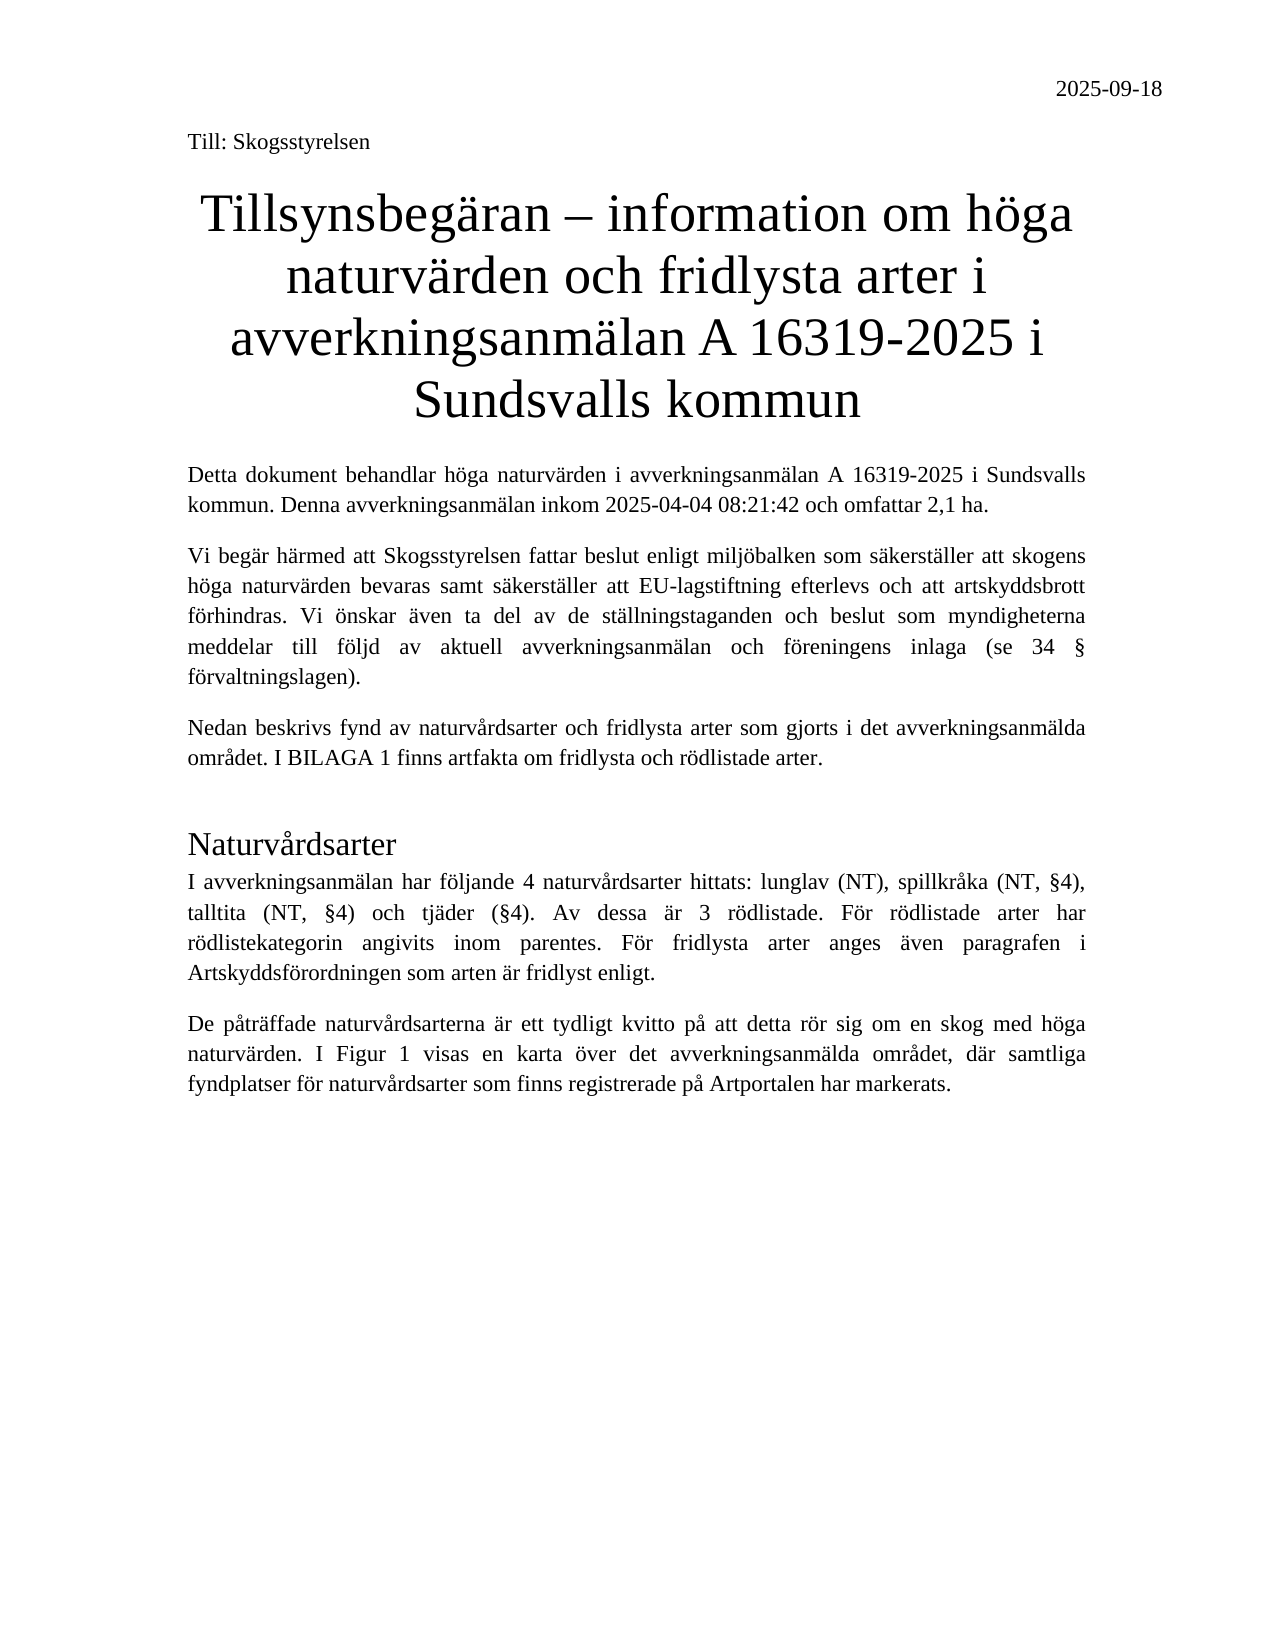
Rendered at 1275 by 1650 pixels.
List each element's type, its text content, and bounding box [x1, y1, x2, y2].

text De påträffade naturvårdsarterna är ett tydligt kvitto på att detta rör sig om en skog med höga naturvärden. I Figur 1 visas en karta över det avverkningsanmälda området, där samtliga fyndplatser för naturvårdsarter som finns registrerade på Artportalen har markerats. [187, 1010, 1087, 1097]
text Vi begär härmed att Skogsstyrelsen fattar beslut enligt miljöbalken som säkerställer att skogens höga naturvärden bevaras samt säkerställer att EU-lagstiftning efterlevs och att artskyddsbrott förhindras. Vi önskar även ta del av de ställningstaganden och beslut som myndigheterna meddelar till följd av aktuell avverkningsanmälan och föreningens inlaga (se 34 § förvaltningslagen). [187, 542, 1087, 689]
title Tillsynsbegäran – information om höga naturvärden och fridlysta arter i avverkningsanmälan A 16319-2025 i Sundsvalls kommun [187, 180, 1087, 429]
text I avverkningsanmälan har följande 4 naturvårdsarter hittats: lunglav (NT), spillkråka (NT, §4), talltita (NT, §4) och tjäder (§4). Av dessa är 3 rödlistade. För rödlistade arter har rödlistekategorin angivits inom parentes. För fridlysta arter anges även paragrafen i Artskyddsförordningen som arten är fridlyst enligt. [187, 868, 1087, 985]
text Detta dokument behandlar höga naturvärden i avverkningsanmälan A 16319-2025 i Sundsvalls kommun. Denna avverkningsanmälan inkom 2025-04-04 08:21:42 och omfattar 2,1 ha. [187, 461, 1087, 517]
text Nedan beskrivs fynd av naturvårdsarter och fridlysta arter som gjorts i det avverkningsanmälda området. I BILAGA 1 finns artfakta om fridlysta och rödlistade arter. [187, 714, 1087, 771]
subtitle Naturvårdsarter [187, 824, 1087, 863]
